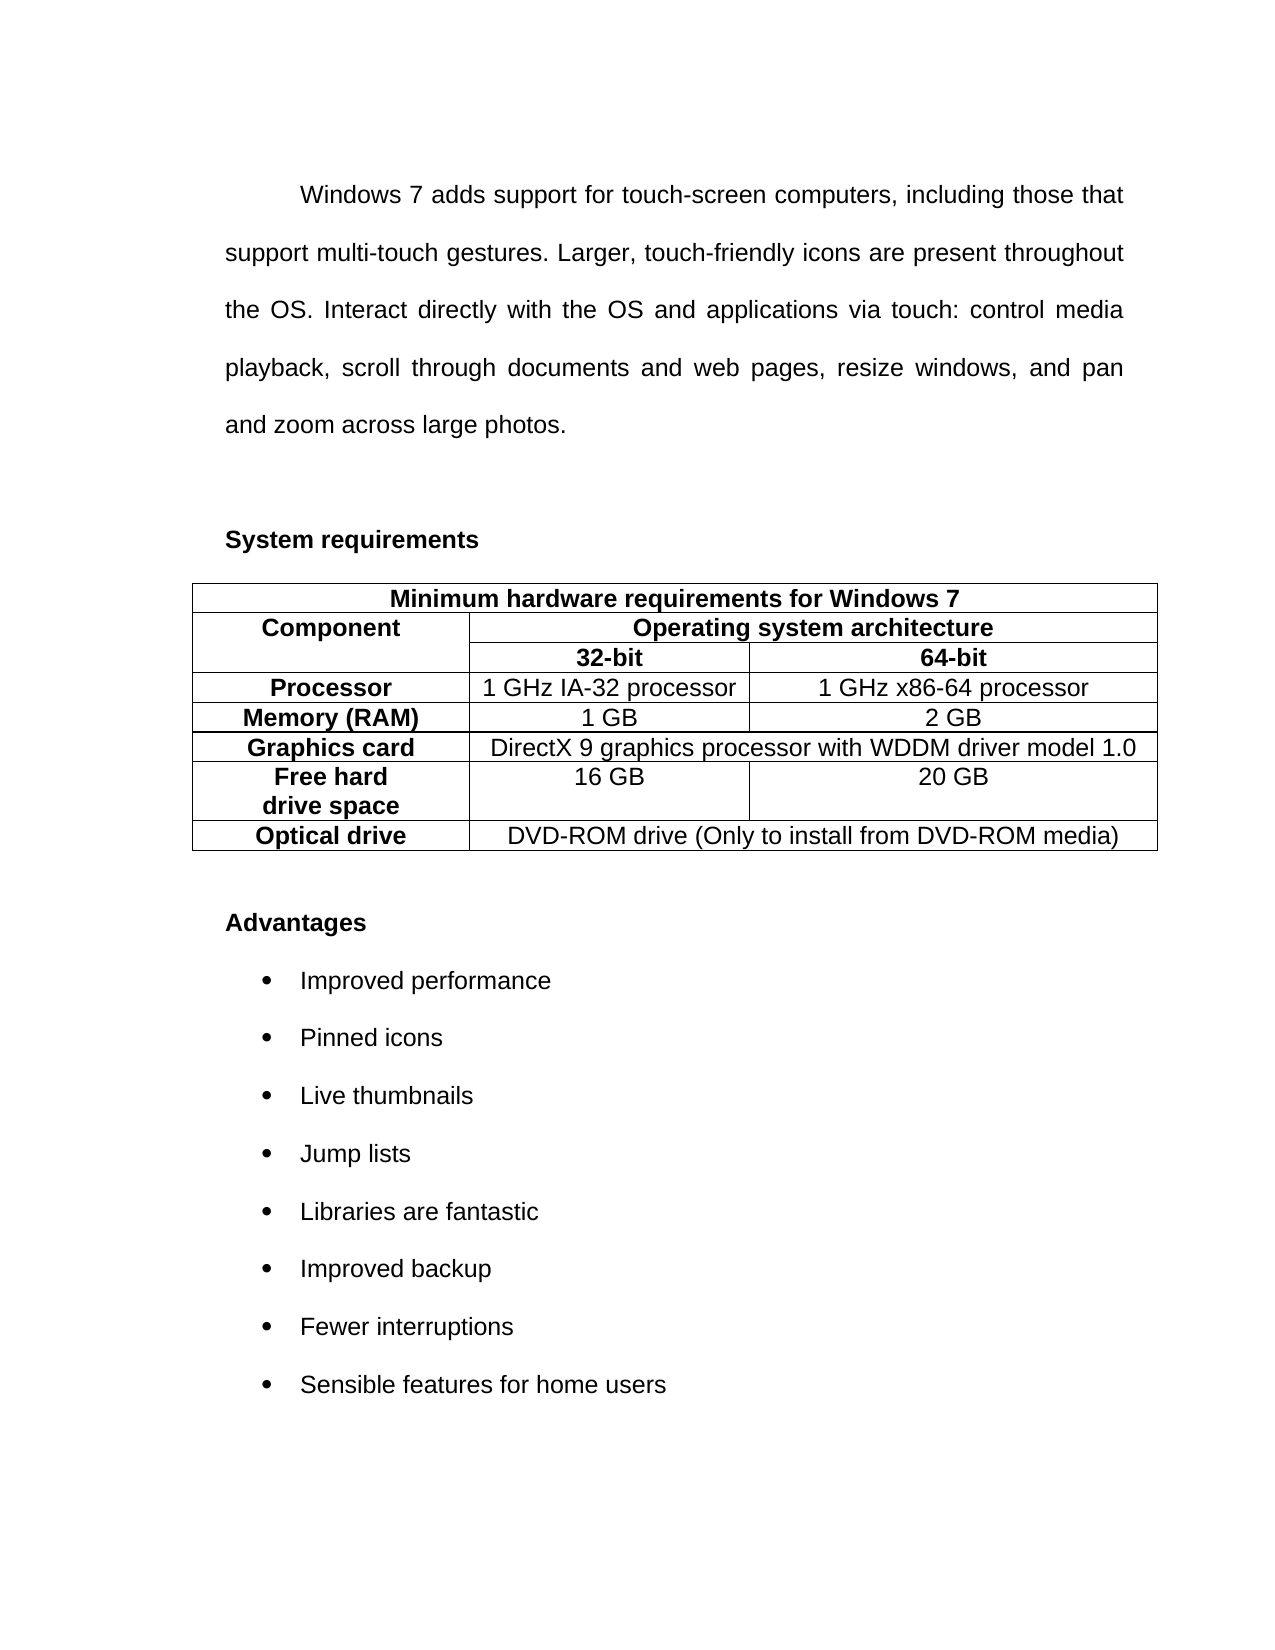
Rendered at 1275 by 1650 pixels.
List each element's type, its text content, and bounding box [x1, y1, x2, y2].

table_cell 1 GB [470, 703, 749, 731]
text Advantages [225, 908, 1125, 937]
table_cell 2 GB [750, 703, 1157, 731]
table_cell 64-bit [750, 643, 1157, 672]
table_cell 1 GHz IA-32 processor [470, 673, 749, 702]
table_cell 32-bit [470, 643, 749, 672]
text Windows 7 adds support for touch-screen computers, including those that support multi-touch gestures. Larger, touch-friendly icons are present throughout the OS. Interact directly with the OS and applications via touch: control media playback, scroll through documents and web pages, resize windows, and pan and zoom across large photos. [225, 180, 1125, 439]
table_cell 20 GB [750, 762, 1157, 820]
list Pinned icons [262, 1023, 1125, 1052]
list Libraries are fantastic [262, 1196, 1125, 1225]
table_cell 16 GB [470, 762, 749, 820]
list Improved performance [262, 966, 1125, 994]
list Improved backup [262, 1254, 1125, 1283]
table_cell DirectX 9 graphics processor with WDDM driver model 1.0 [470, 733, 1157, 761]
list Live thumbnails [262, 1081, 1125, 1110]
text System requirements [225, 525, 1125, 554]
table_cell Processor [193, 673, 469, 702]
table_cell Free hard drive space [193, 762, 469, 820]
table_header Minimum hardware requirements for Windows 7 [193, 584, 1157, 612]
list Sensible features for home users [262, 1369, 1125, 1398]
table_cell Operating system architecture [470, 613, 1157, 642]
table_cell Memory (RAM) [193, 703, 469, 731]
list Jump lists [262, 1139, 1125, 1168]
list Fewer interruptions [262, 1312, 1125, 1341]
table_cell Optical drive [193, 821, 469, 849]
table_cell Graphics card [193, 733, 469, 761]
table_cell DVD-ROM drive (Only to install from DVD-ROM media) [470, 821, 1157, 849]
table_cell Component [193, 613, 469, 672]
table_cell 1 GHz x86-64 processor [750, 673, 1157, 702]
